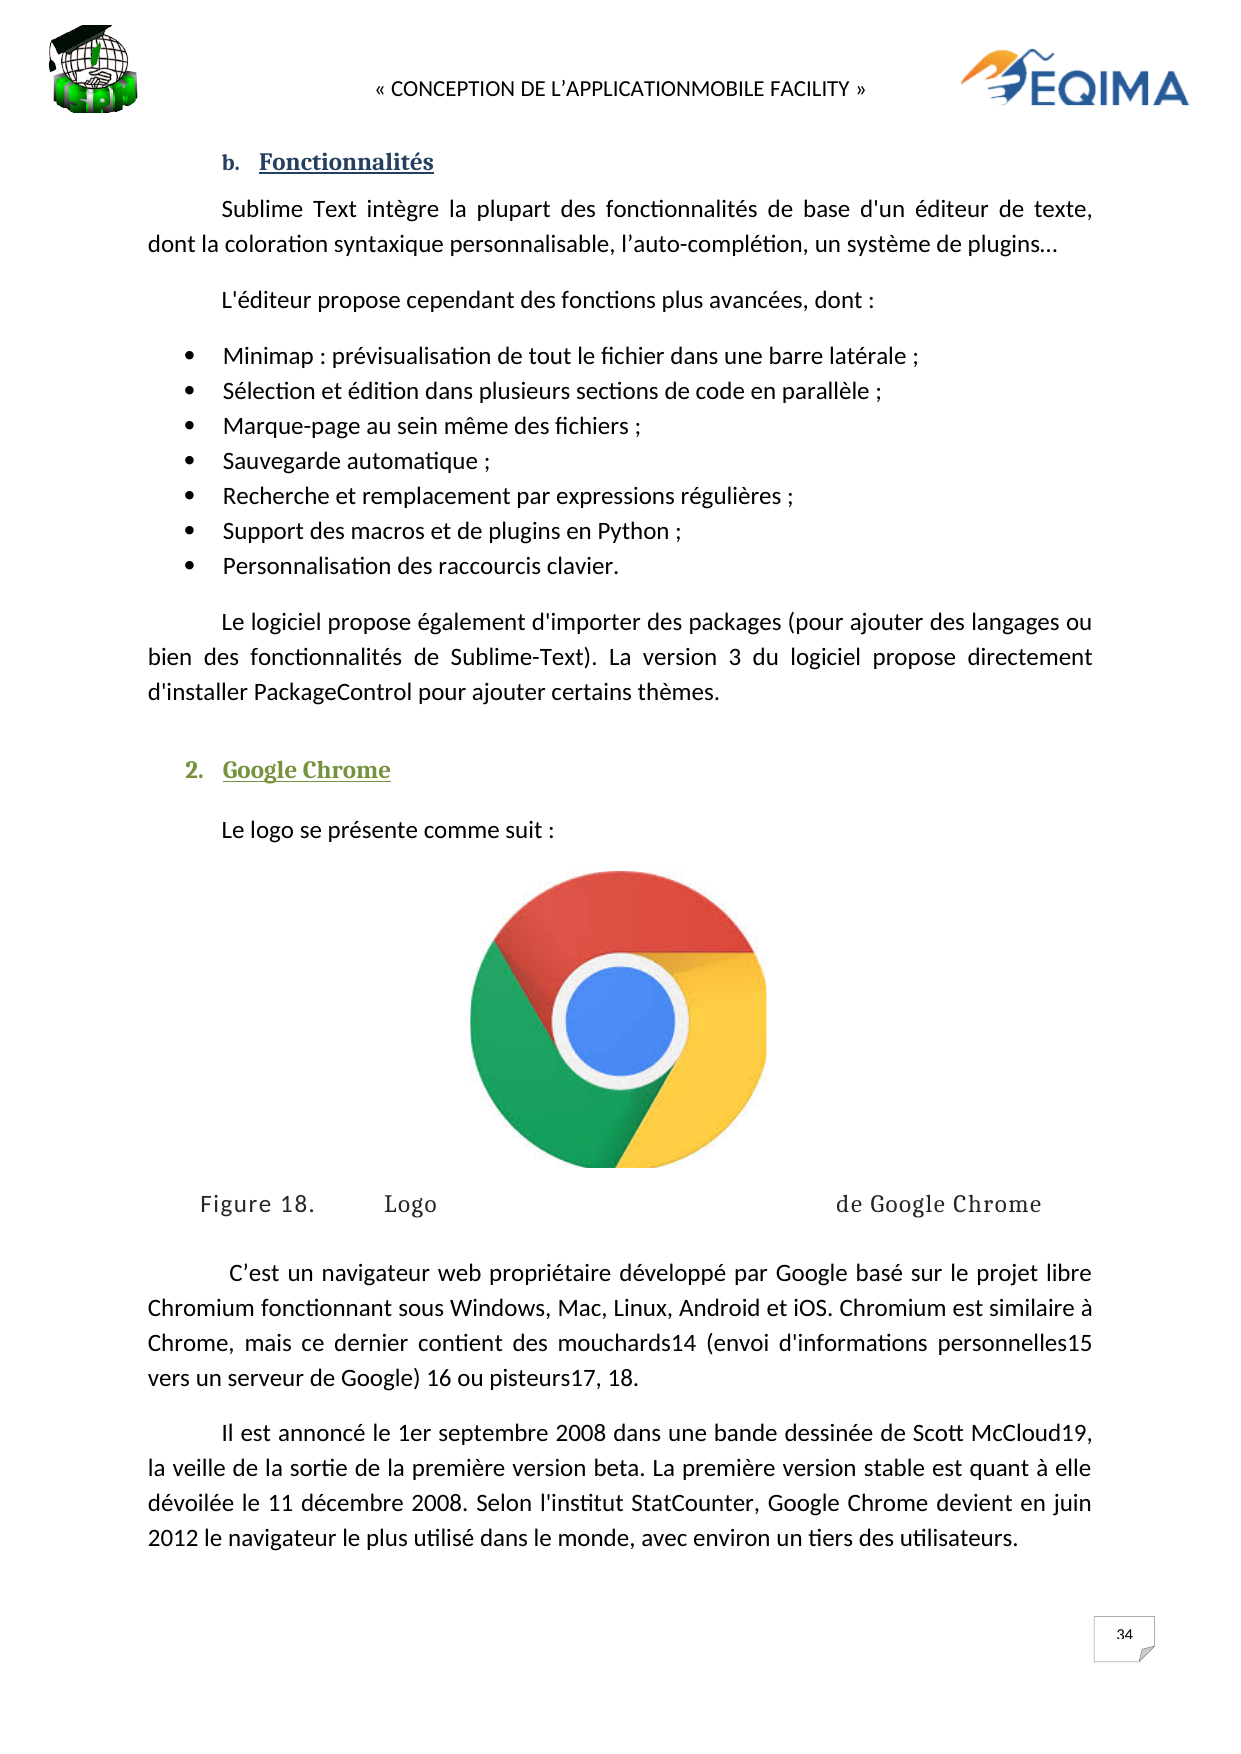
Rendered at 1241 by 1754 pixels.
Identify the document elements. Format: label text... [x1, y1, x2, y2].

subtitle Google Chrome [185, 756, 1093, 785]
text Le logiciel propose également d'importer des packages (pour ajouter des langages ou bien des fonctionnalités de Sublime-Text). La version 3 du logiciel propose directement d'installer PackageControl pour ajouter certains thèmes. [148, 606, 1093, 706]
text L'éditeur propose cependant des fonctions plus avancées, dont : [148, 284, 1093, 314]
text C’est un navigateur web propriétaire développé par Google basé sur le projet libre Chromium fonctionnant sous Windows, Mac, Linux, Android et iOS. Chromium est similaire à Chrome, mais ce dernier contient des mouchards14 (envoi d'informations personnelles15 vers un serveur de Google) 16 ou pisteurs17, 18. [148, 1257, 1093, 1392]
text Le logo se présente comme suit : [148, 814, 1093, 845]
picture [48, 25, 138, 113]
list Support des macros et de plugins en Python ; [185, 515, 1093, 545]
text Il est annoncé le 1er septembre 2008 dans une bande dessinée de Scott McCloud19, la veille de la sortie de la première version beta. La première version stable est quant à elle dévoilée le 11 décembre 2008. Selon l'institut StatCounter, Google Chrome devient en juin 2012 le navigateur le plus utilisé dans le monde, avec environ un tiers des utilisateurs. [148, 1418, 1093, 1553]
subtitle Logo de Google Chrome [185, 1188, 1093, 1219]
list Personnalisation des raccourcis clavier. [185, 550, 1093, 580]
list Minimap : prévisualisation de tout le fichier dans une barre latérale ; [185, 340, 1093, 370]
list Sauvegarde automatique ; [185, 445, 1093, 475]
subtitle Fonctionnalités [221, 148, 1093, 176]
list Marque-page au sein même des fichiers ; [185, 410, 1093, 440]
text Sublime Text intègre la plupart des fonctionnalités de base d'un éditeur de texte, dont la coloration syntaxique personnalisable, l’auto-complétion, un système de plugins… [148, 193, 1093, 259]
picture [961, 48, 1191, 105]
list Recherche et remplacement par expressions régulières ; [185, 480, 1093, 510]
list Sélection et édition dans plusieurs sections de code en parallèle ; [185, 375, 1093, 405]
picture [470, 871, 767, 1168]
